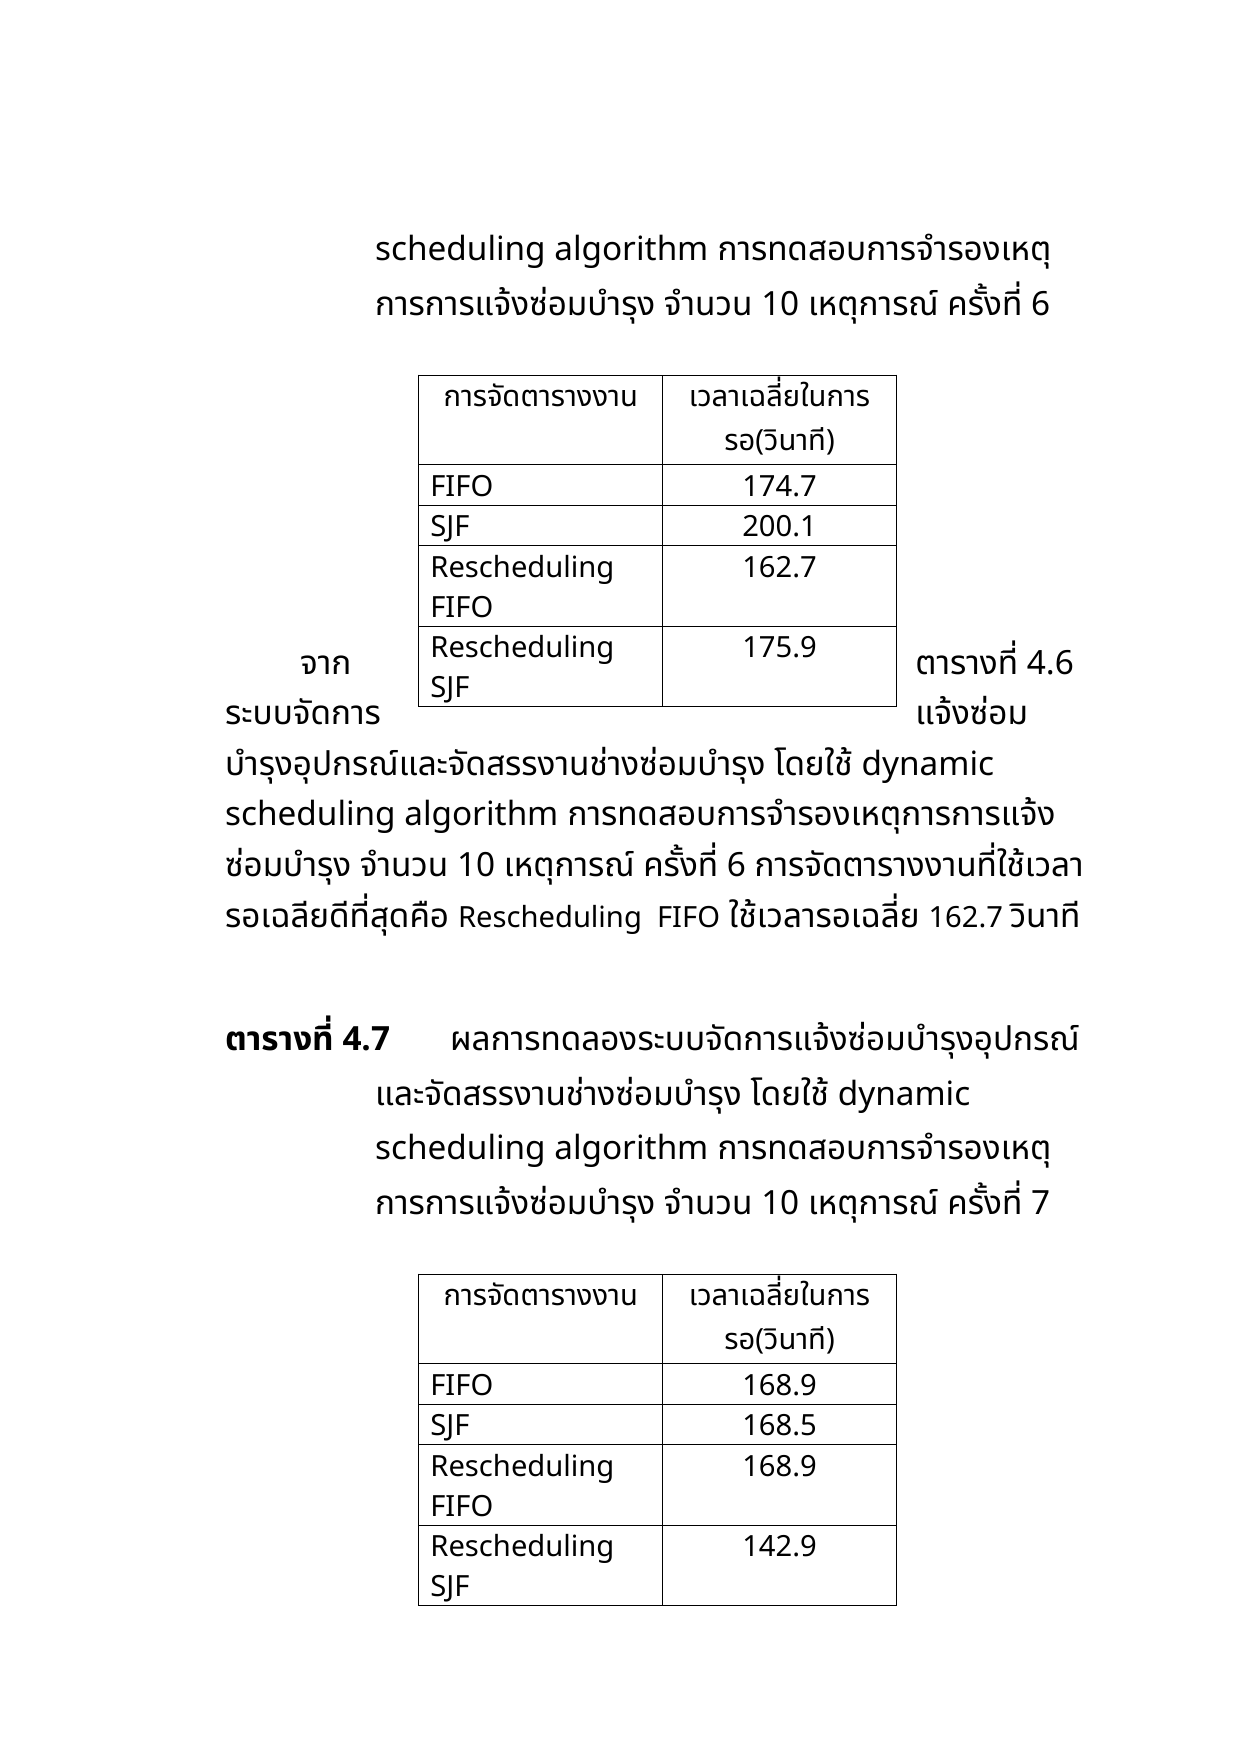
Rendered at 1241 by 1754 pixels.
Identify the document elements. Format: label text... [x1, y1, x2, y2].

table_cell 168.9 [663, 1364, 896, 1403]
table_cell 168.5 [663, 1405, 896, 1444]
table_cell Rescheduling SJF [419, 1526, 662, 1605]
table_cell Rescheduling FIFO [419, 546, 662, 626]
table_header เวลาเฉลี่ยในการรอ(วินาที) [663, 376, 896, 464]
text ตารางที่ 4.7 ผลการทดลองระบบจัดการแจ้งซ่อมบำรุงอุปกรณ์และจัดสรรงานช่างซ่อมบำรุง โดยใช้ dynamic scheduling algorithm การทดสอบการจำรองเหตุการการแจ้งซ่อมบำรุง จำนวน 10 เหตุการณ์ ครั้งที่ 7 [225, 1015, 1090, 1229]
table_cell Rescheduling SJF [419, 627, 662, 706]
table_cell SJF [419, 1405, 662, 1444]
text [225, 225, 1090, 330]
table_header การจัดตารางงาน [419, 376, 662, 464]
table_cell 142.9 [663, 1526, 896, 1605]
text จากตารางที่ 4.6 ระบบจัดการแจ้งซ่อมบำรุงอุปกรณ์และจัดสรรงานช่างซ่อมบำรุง โดยใช้ dynamic scheduling algorithm การทดสอบการจำรองเหตุการการแจ้งซ่อมบำรุง จำนวน 10 เหตุการณ์ ครั้งที่ 6 การจัดตารางงานที่ใช้เวลารอเฉลียดีที่สุดคือ Rescheduling FIFO ใช้เวลารอเฉลี่ย 162.7วินาที [225, 638, 1090, 942]
table_cell 174.7 [663, 465, 896, 504]
table_cell FIFO [419, 465, 662, 504]
table_header การจัดตารางงาน [419, 1275, 662, 1363]
table_cell SJF [419, 506, 662, 545]
table_header เวลาเฉลี่ยในการรอ(วินาที) [663, 1275, 896, 1363]
table_cell 175.9 [663, 627, 896, 706]
table_cell 162.7 [663, 546, 896, 626]
table_cell FIFO [419, 1364, 662, 1403]
table_cell 168.9 [663, 1445, 896, 1525]
table_cell Rescheduling FIFO [419, 1445, 662, 1525]
table_cell 200.1 [663, 506, 896, 545]
